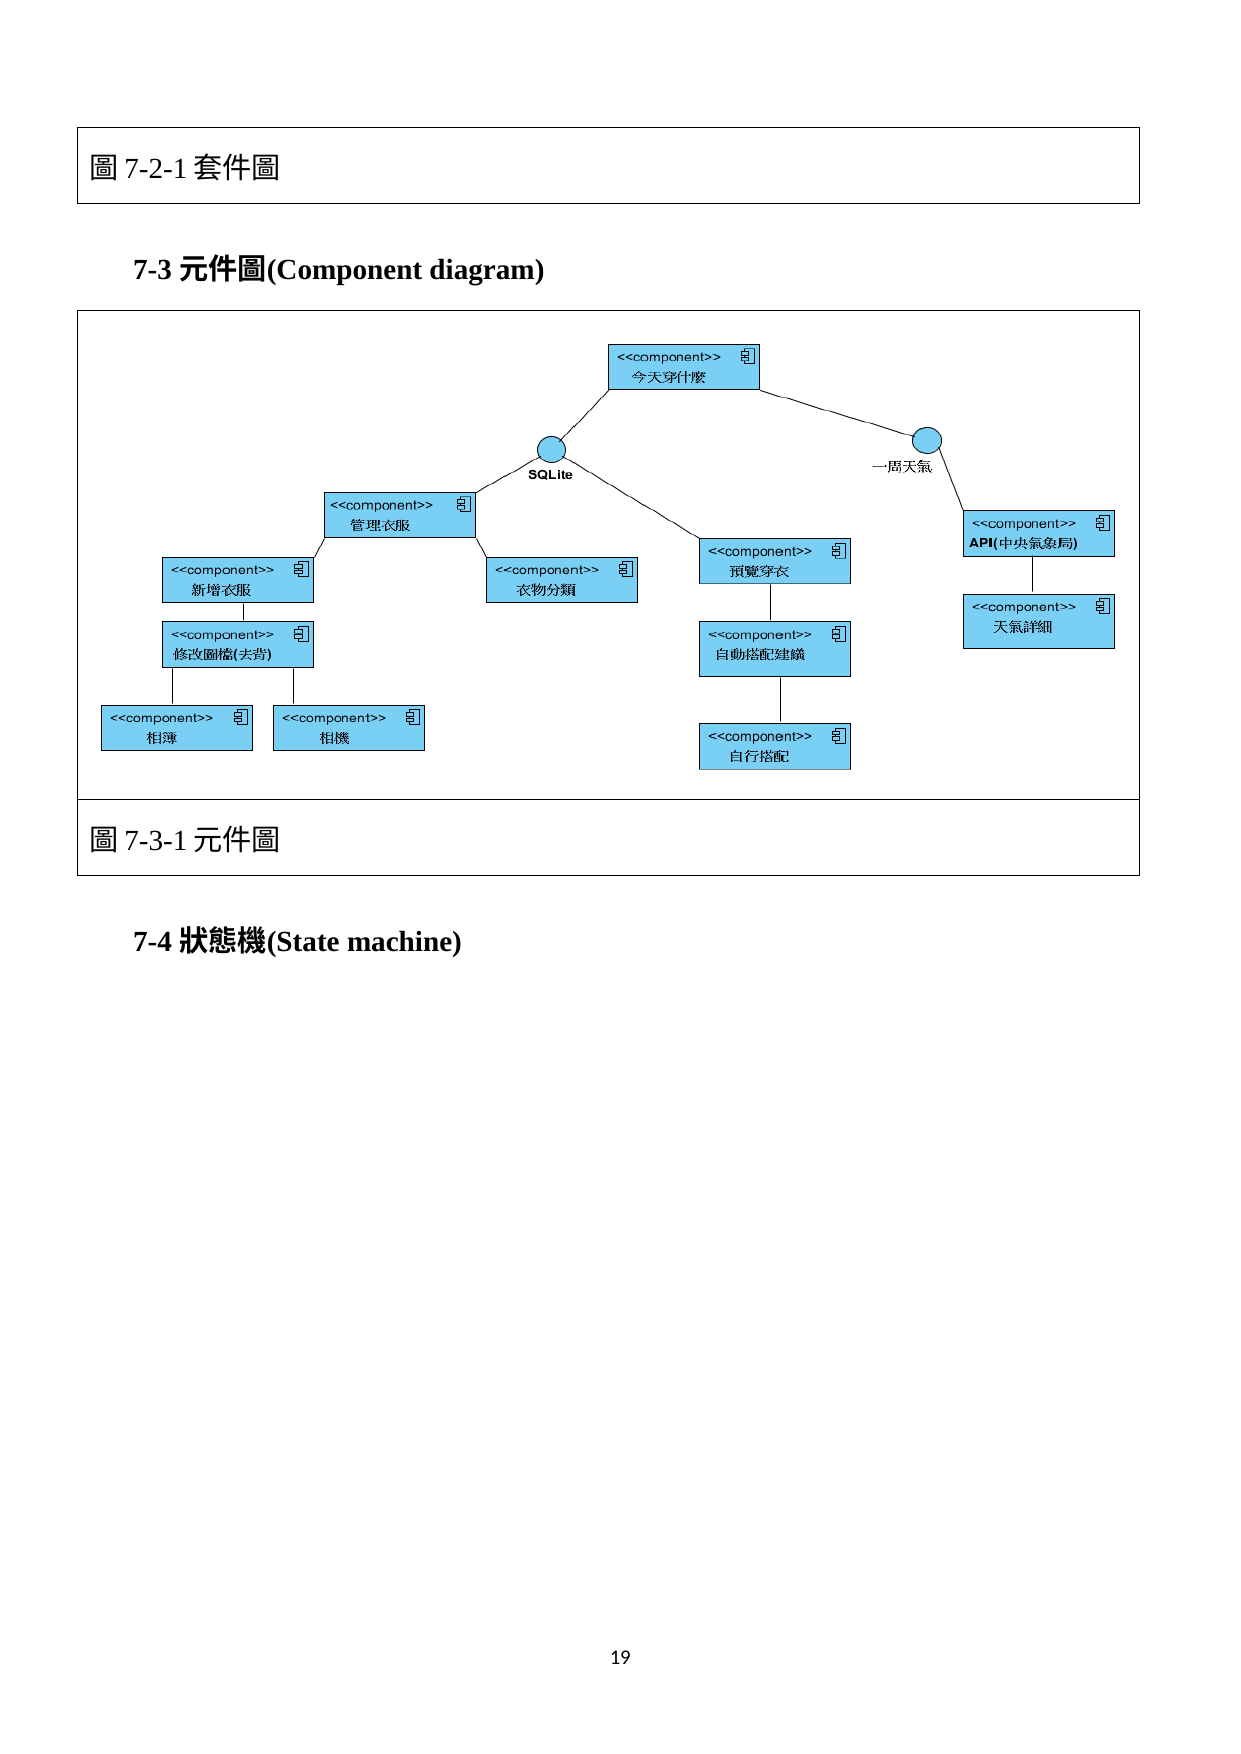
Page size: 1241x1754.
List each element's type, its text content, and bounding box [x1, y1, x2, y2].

text 7-3 元件圖(Component diagram) [133, 229, 1152, 304]
table_cell 圖7-3-1元件圖 [78, 800, 1139, 875]
picture [89, 311, 1130, 782]
text 7-4 狀態機(State machine) [133, 901, 1152, 976]
table_header [78, 311, 1139, 799]
table_cell 圖7-2-1套件圖 [78, 128, 1139, 203]
